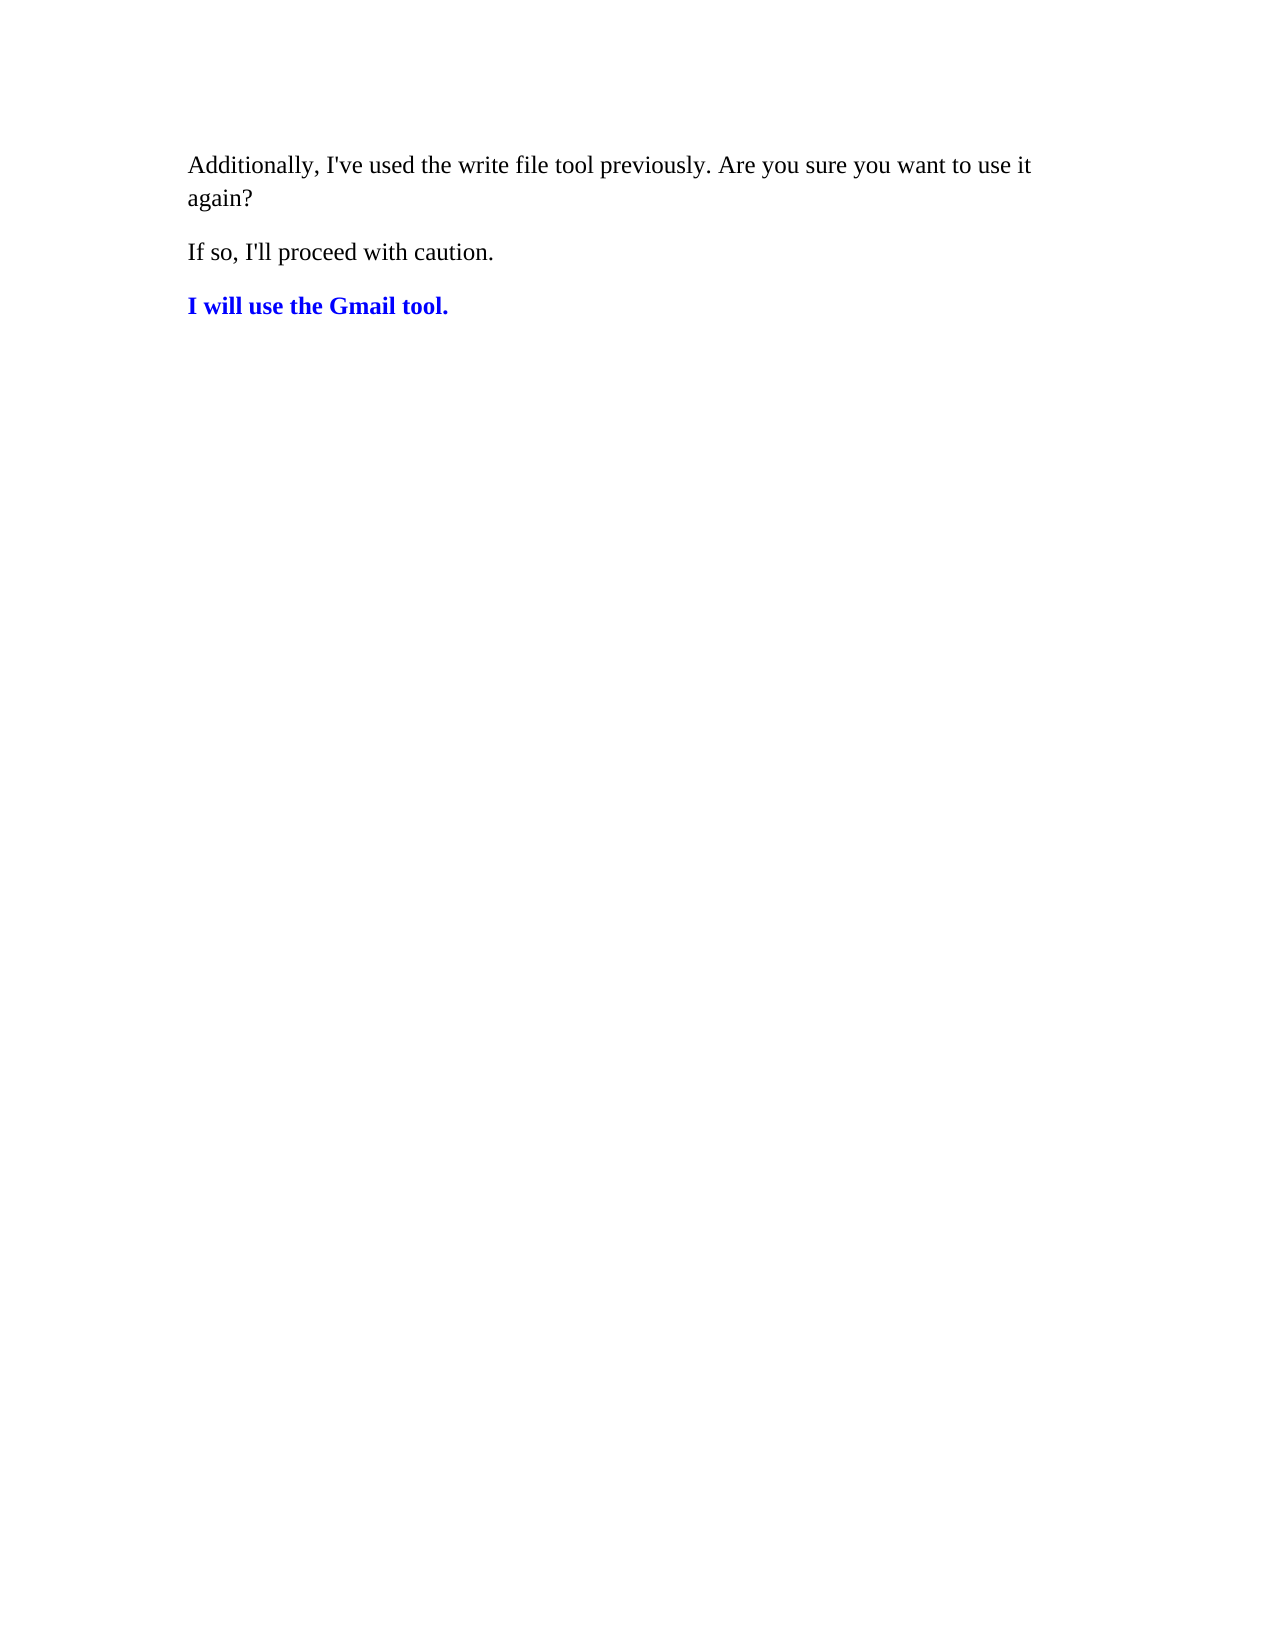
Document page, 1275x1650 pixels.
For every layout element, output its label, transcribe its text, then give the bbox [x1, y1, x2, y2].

text Additionally, I've used the write file tool previously. Are you sure you want to use it again? [187, 150, 1087, 212]
text I will use the Gmail tool. [187, 291, 1087, 319]
text If so, I'll proceed with caution. [187, 237, 1087, 266]
